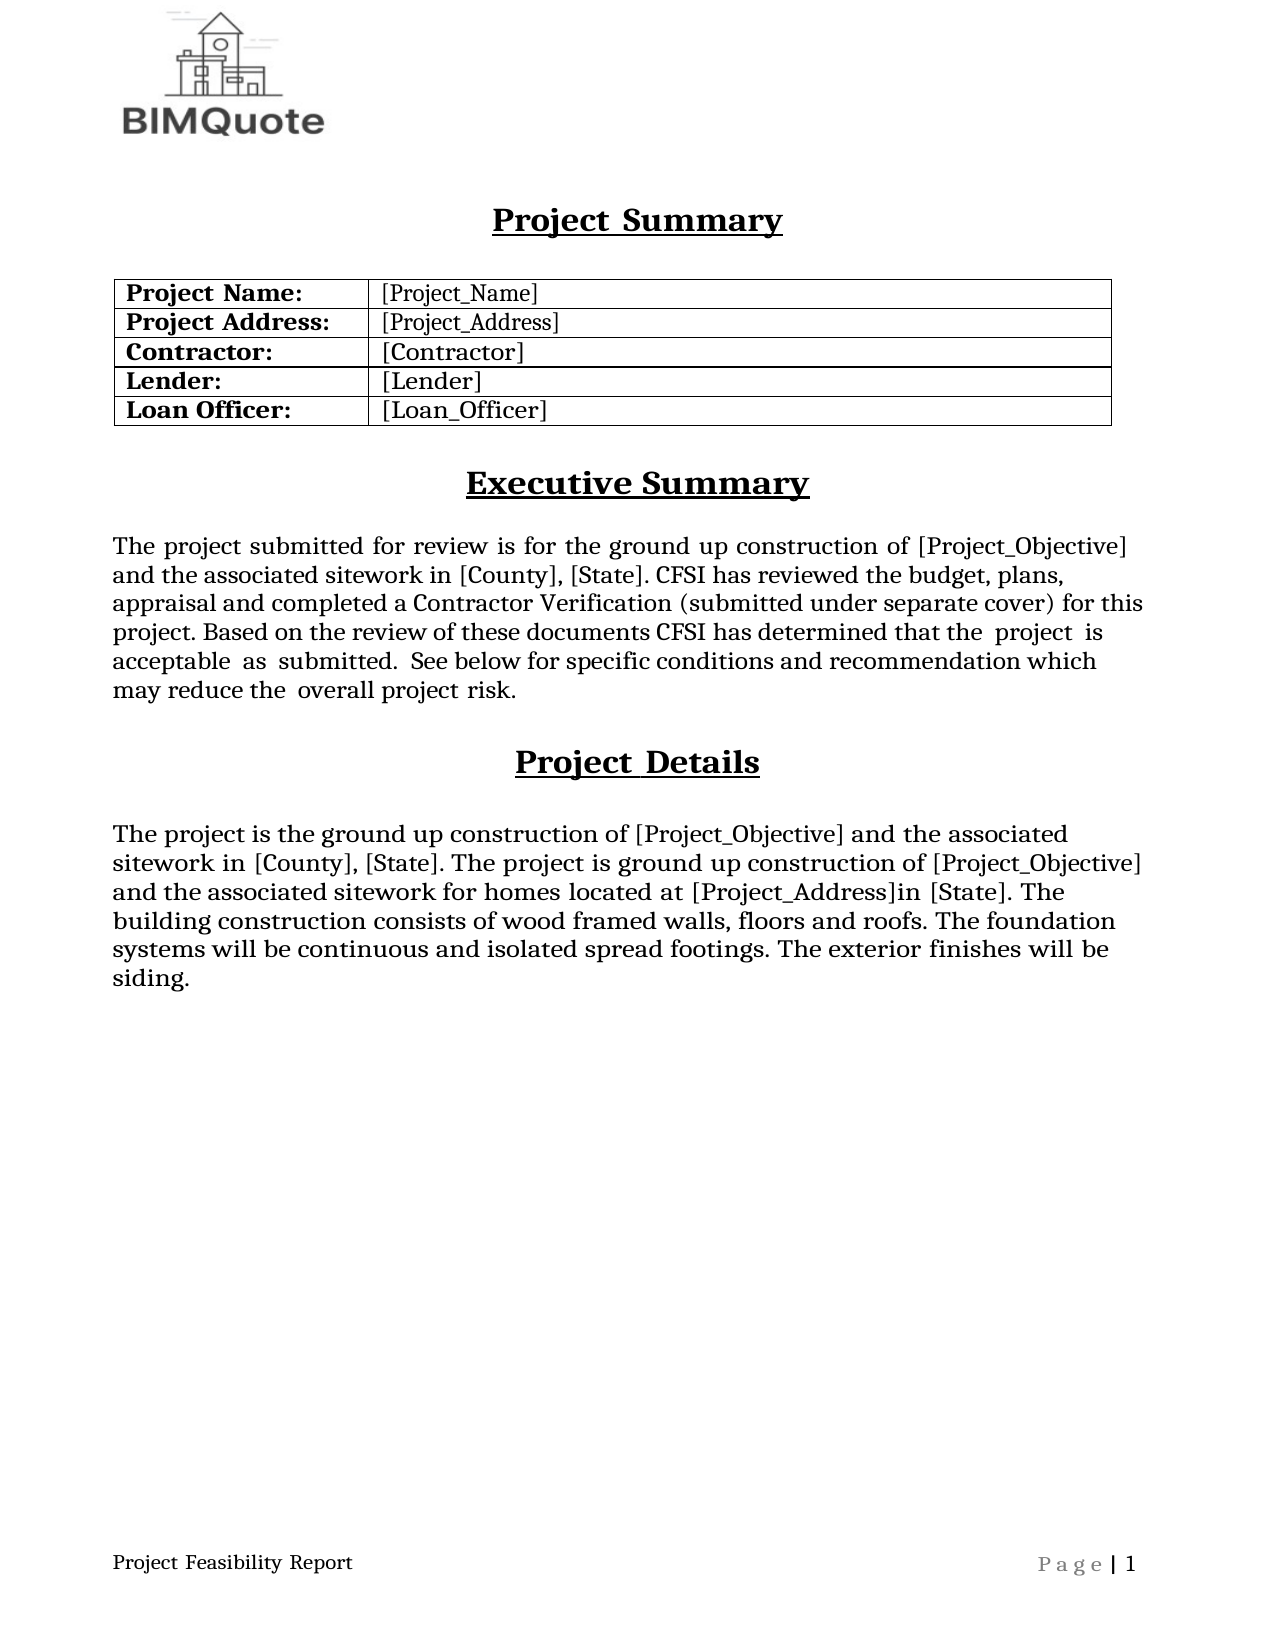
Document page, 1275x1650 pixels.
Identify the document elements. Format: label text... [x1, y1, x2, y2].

table_cell Contractor: [115, 338, 368, 366]
table_cell [Contractor] [369, 338, 1111, 366]
table_cell Lender: [115, 368, 368, 396]
text Project Details [286, 743, 989, 782]
table_cell [Loan_Officer] [369, 397, 1111, 425]
table_header [Project_Name] [369, 280, 1111, 308]
table_cell Project Address: [115, 309, 368, 337]
table_header Project Name: [115, 280, 368, 308]
table_cell Loan Officer: [115, 397, 368, 425]
table_cell [Project_Address] [369, 309, 1111, 337]
table_cell [Lender] [369, 368, 1111, 396]
text The project submitted for review is for the ground up construction of [Project_Objective] and the associated sitework in [County], [State]. CFSI has reviewed the budget, plans, appraisal and completed a Contractor Verification (submitted under separate cover) for this project. Based on the review of these documents CFSI has determined that the project is acceptable as submitted. See below for specific conditions and recommendation which may reduce the overall project risk. [112, 532, 1147, 704]
text The project is the ground up construction of [Project_Objective] and the associated sitework in [County], [State]. The project is ground up construction of [Project_Objective] and the associated sitework for homes located at [Project_Address]in [State]. The building construction consists of wood framed walls, floors and roofs. The foundation systems will be continuous and isolated spread footings. The exterior finishes will be siding. [112, 820, 1161, 993]
subtitle Project Summary [286, 202, 989, 240]
text Executive Summary [286, 464, 989, 502]
picture [101, 0, 341, 174]
